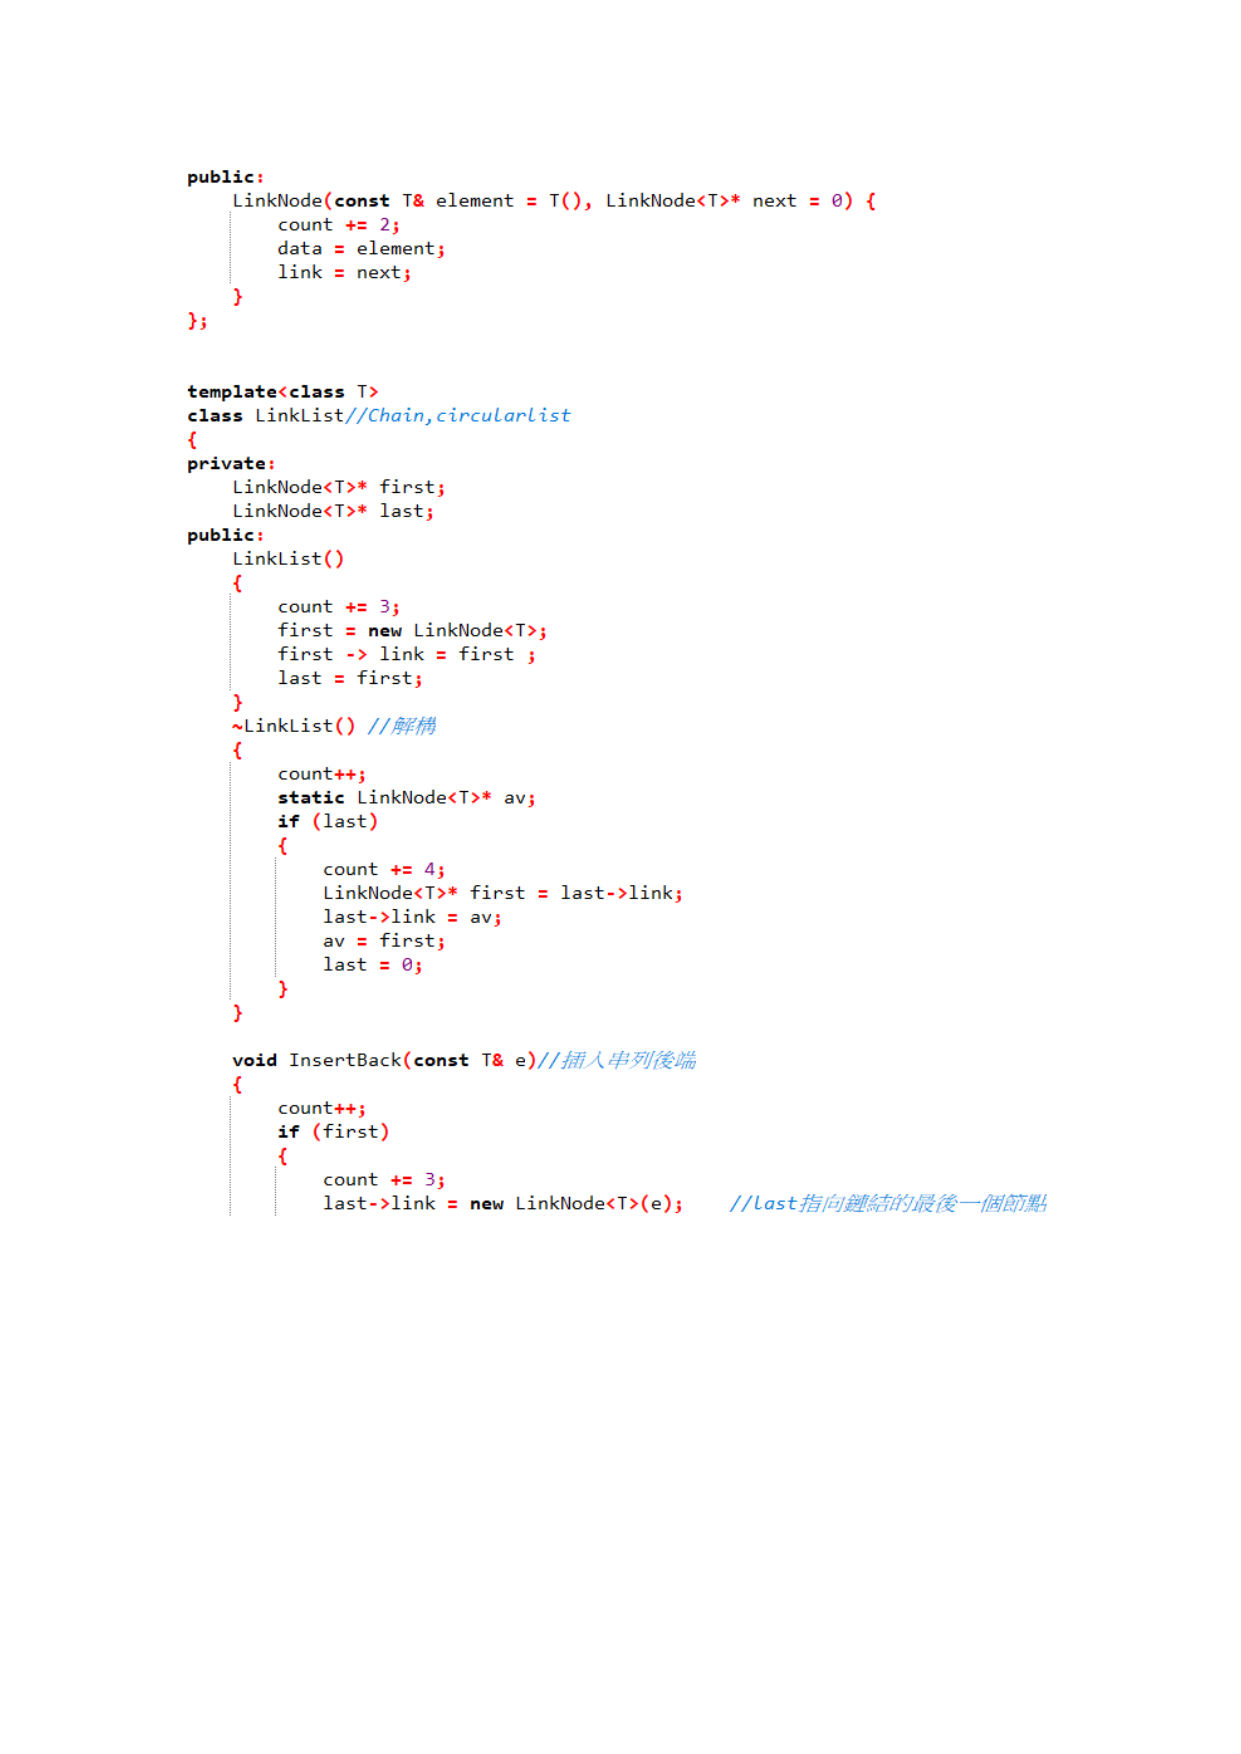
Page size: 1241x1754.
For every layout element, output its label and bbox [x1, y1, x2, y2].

picture [187, 164, 1053, 1217]
